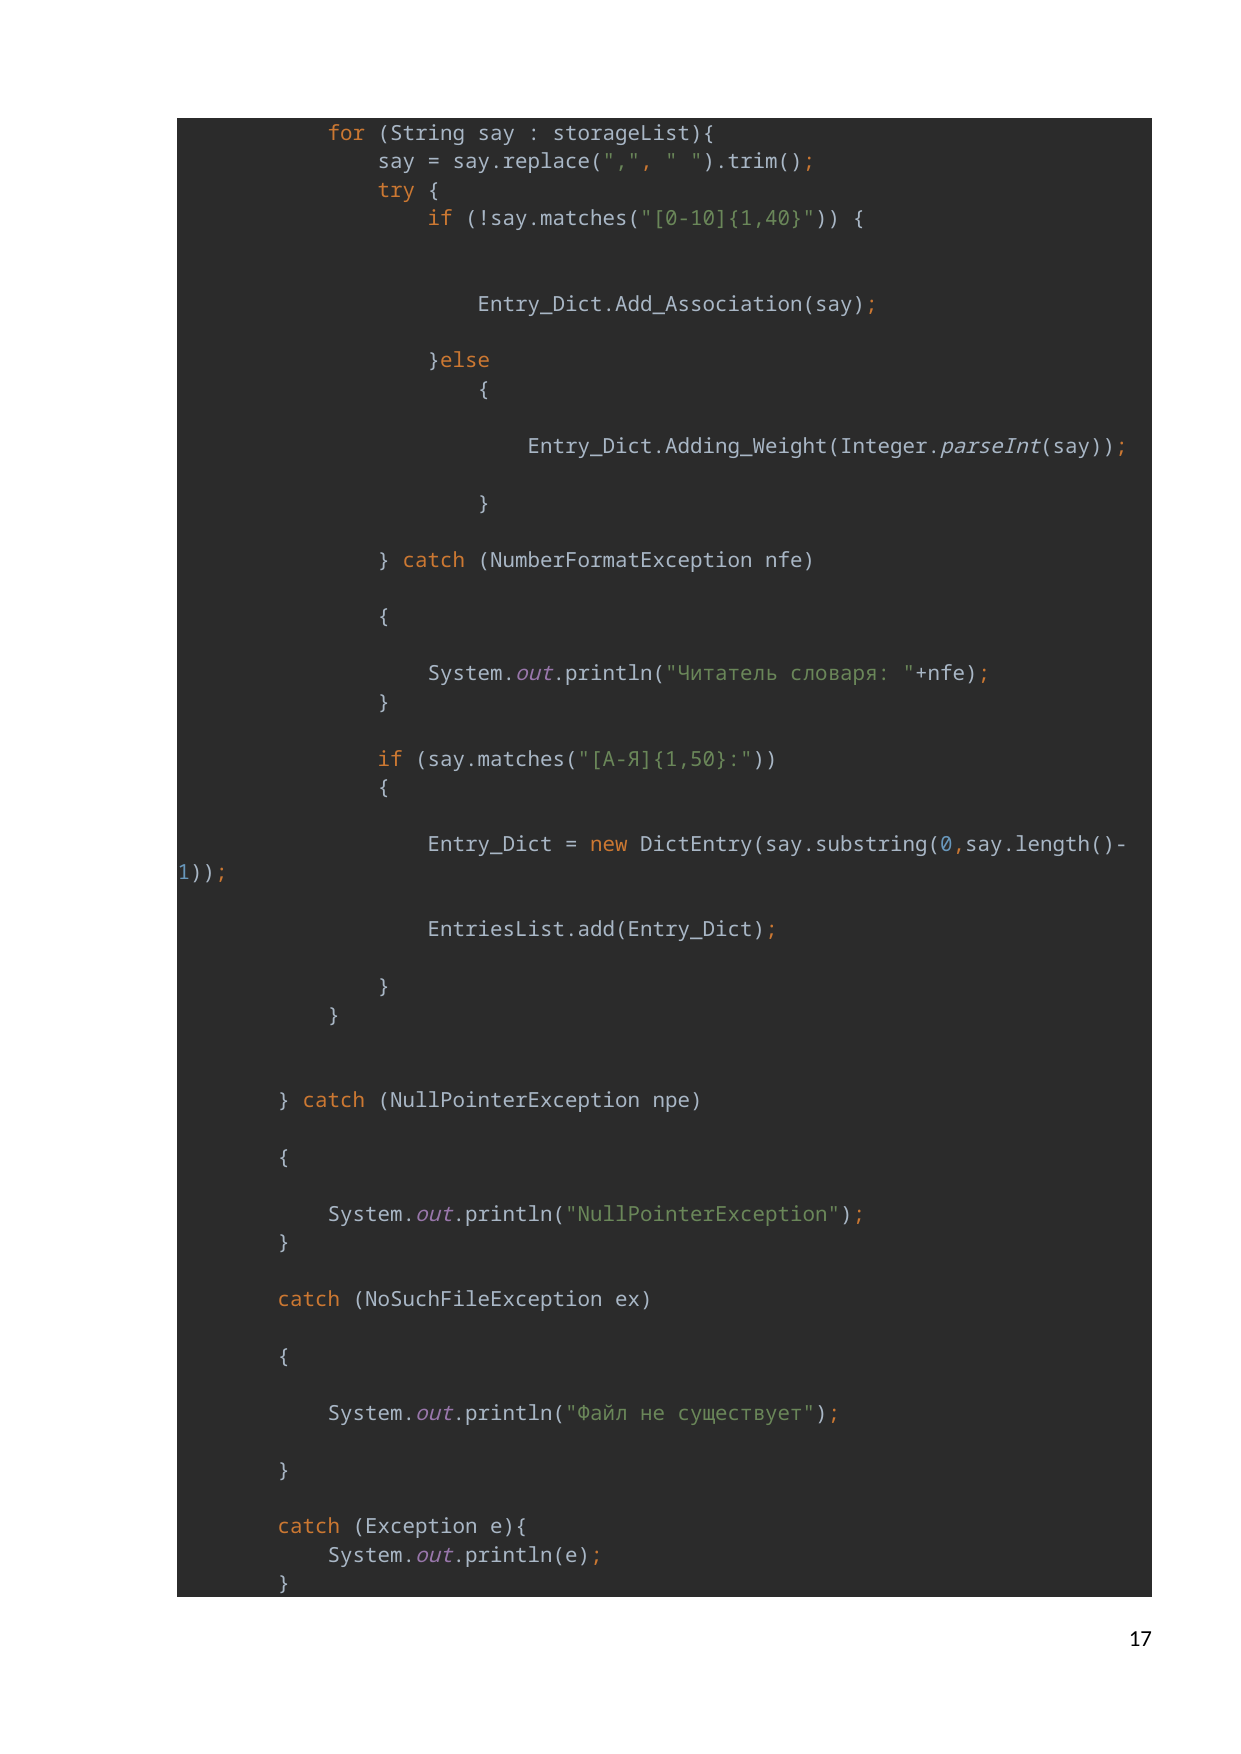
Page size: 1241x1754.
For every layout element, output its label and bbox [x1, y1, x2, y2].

text [177, 118, 1152, 1597]
